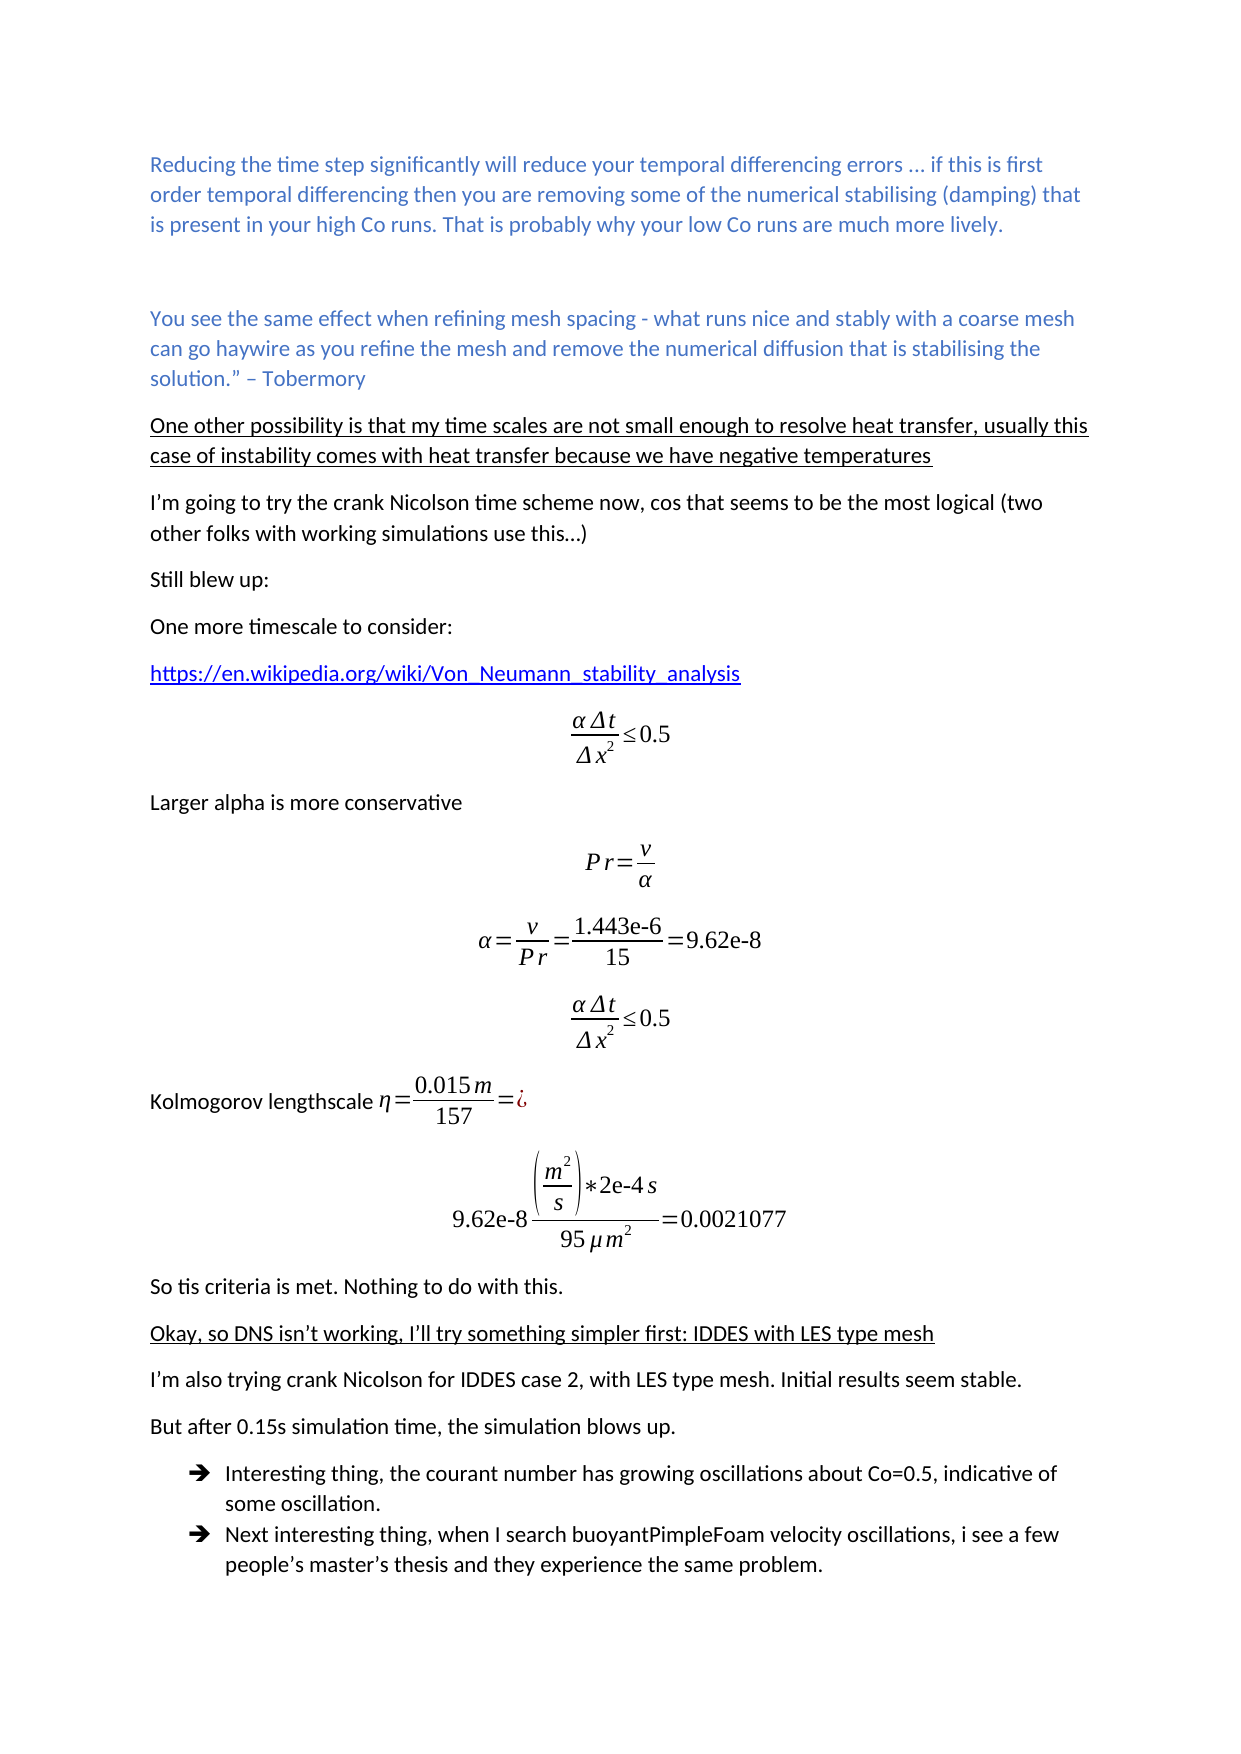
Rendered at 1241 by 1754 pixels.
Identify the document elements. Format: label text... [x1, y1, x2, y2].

text One more timescale to consider: [150, 612, 1090, 641]
text Okay, so DNS isn’t working, I’ll try something simpler first: IDDES with LES type mesh [150, 1319, 1090, 1347]
text But after 0.15s simulation time, the simulation blows up. [150, 1412, 1090, 1441]
text Reducing the time step significantly will reduce your temporal differencing errors ... if this is first order temporal differencing then you are removing some of the numerical stabilising (damping) that is present in your high Co runs. That is probably why your low Co runs are much more lively. [150, 150, 1090, 238]
text Kolmogorov lengthscale [150, 1071, 1090, 1130]
list Next interesting thing, when I search buoyantPimpleFoam velocity oscillations, i see a few people’s master’s thesis and they experience the same problem. [187, 1520, 1090, 1578]
text https://en.wikipedia.org/wiki/Von_Neumann_stability_analysis [150, 659, 1090, 687]
text I’m going to try the crank Nicolson time scheme now, cos that seems to be the most logical (two other folks with working simulations use this…) [150, 488, 1090, 547]
text You see the same effect when refining mesh spacing - what runs nice and stably with a coarse mesh can go haywire as you refine the mesh and remove the numerical diffusion that is stabilising the solution.” – Tobermory [150, 304, 1090, 393]
text Larger alpha is more conservative [150, 788, 1090, 816]
text Still blew up: [150, 566, 1090, 594]
text So tis criteria is met. Nothing to do with this. [150, 1272, 1090, 1300]
text One other possibility is that my time scales are not small enough to resolve heat transfer, usually this case of instability comes with heat transfer because we have negative temperatures [150, 411, 1090, 470]
list Interesting thing, the courant number has growing oscillations about Co=0.5, indicative of some oscillation. [187, 1459, 1090, 1518]
text I’m also trying crank Nicolson for IDDES case 2, with LES type mesh. Initial results seem stable. [150, 1366, 1090, 1394]
